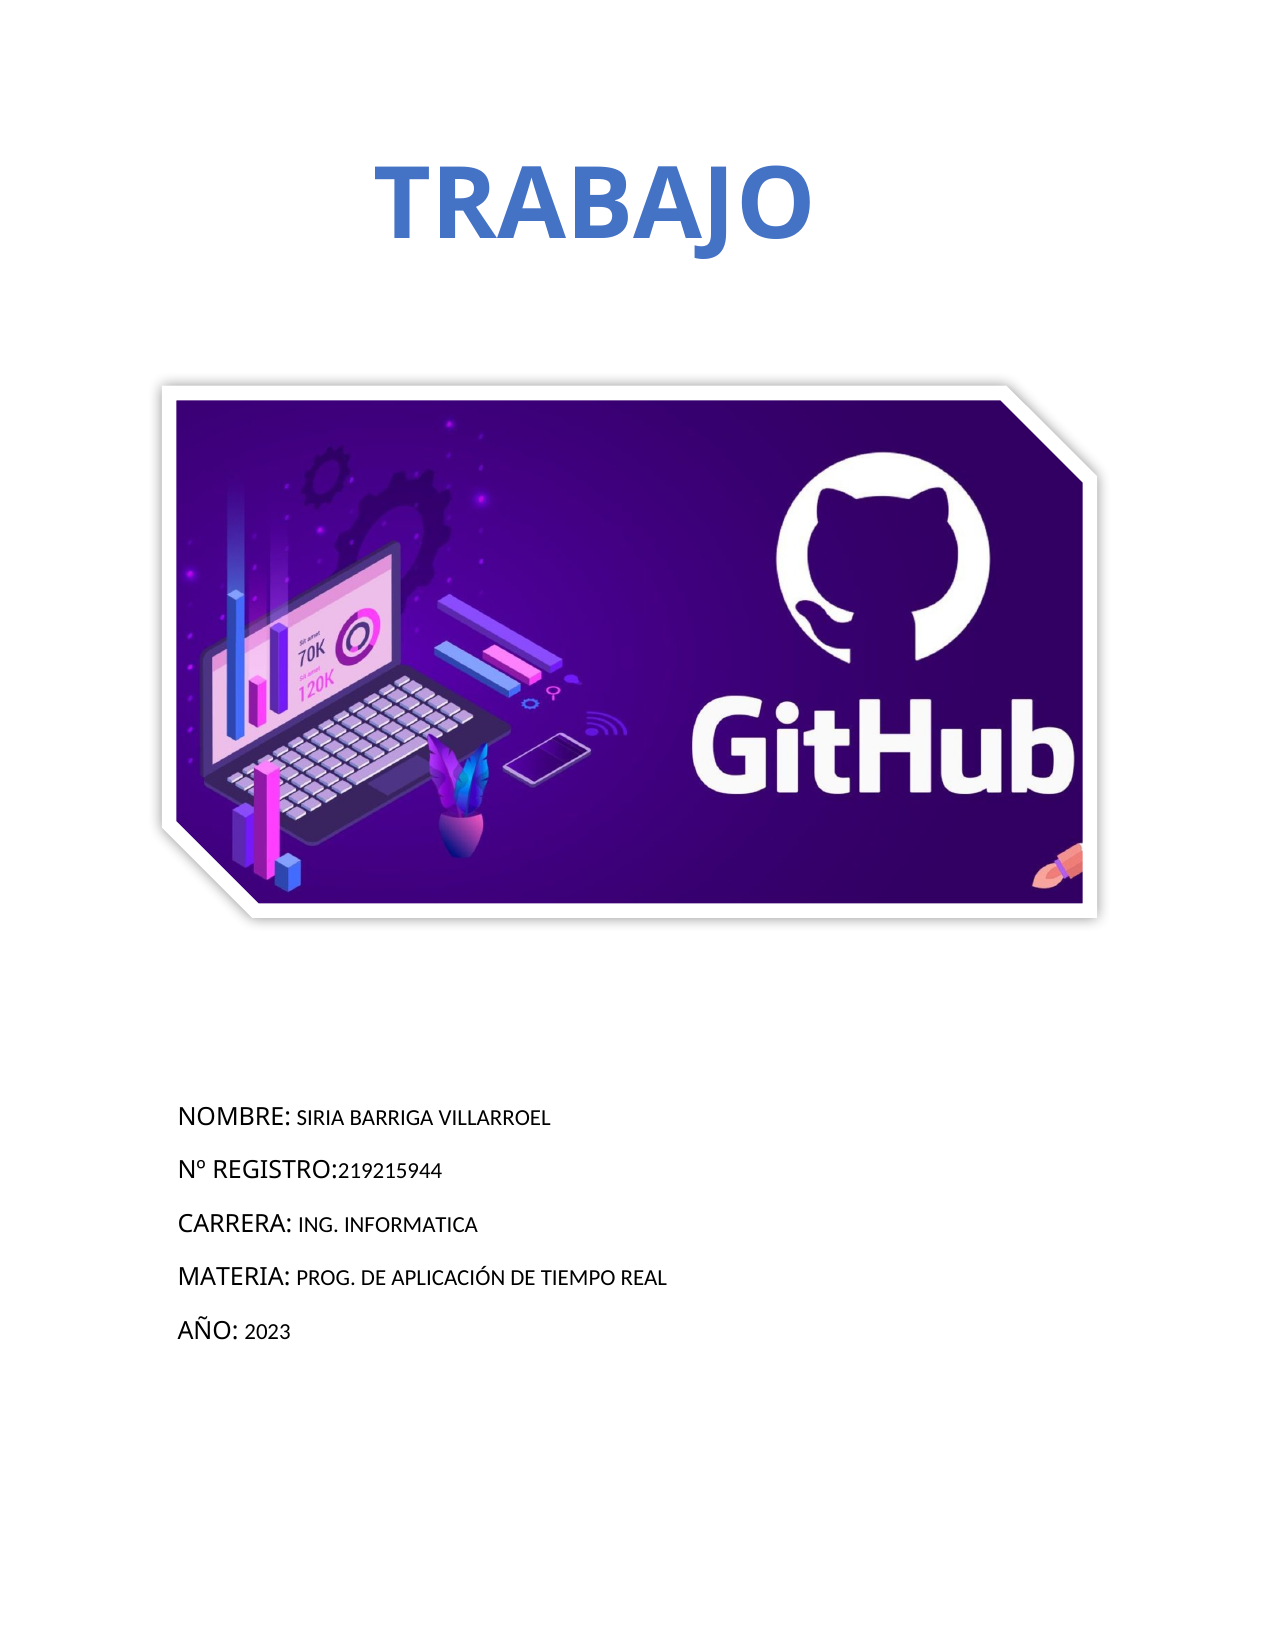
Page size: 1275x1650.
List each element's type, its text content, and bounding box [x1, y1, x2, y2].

text NOMBRE: SIRIA BARRIGA VILLARROEL [177, 1098, 1098, 1133]
text Nº REGISTRO:219215944 [177, 1152, 1098, 1186]
text AÑO: 2023 [177, 1312, 1098, 1346]
picture [177, 401, 1082, 903]
text MATERIA: PROG. DE APLICACIÓN DE TIEMPO REAL [177, 1259, 1098, 1293]
text CARRERA: ING. INFORMATICA [177, 1205, 1098, 1239]
